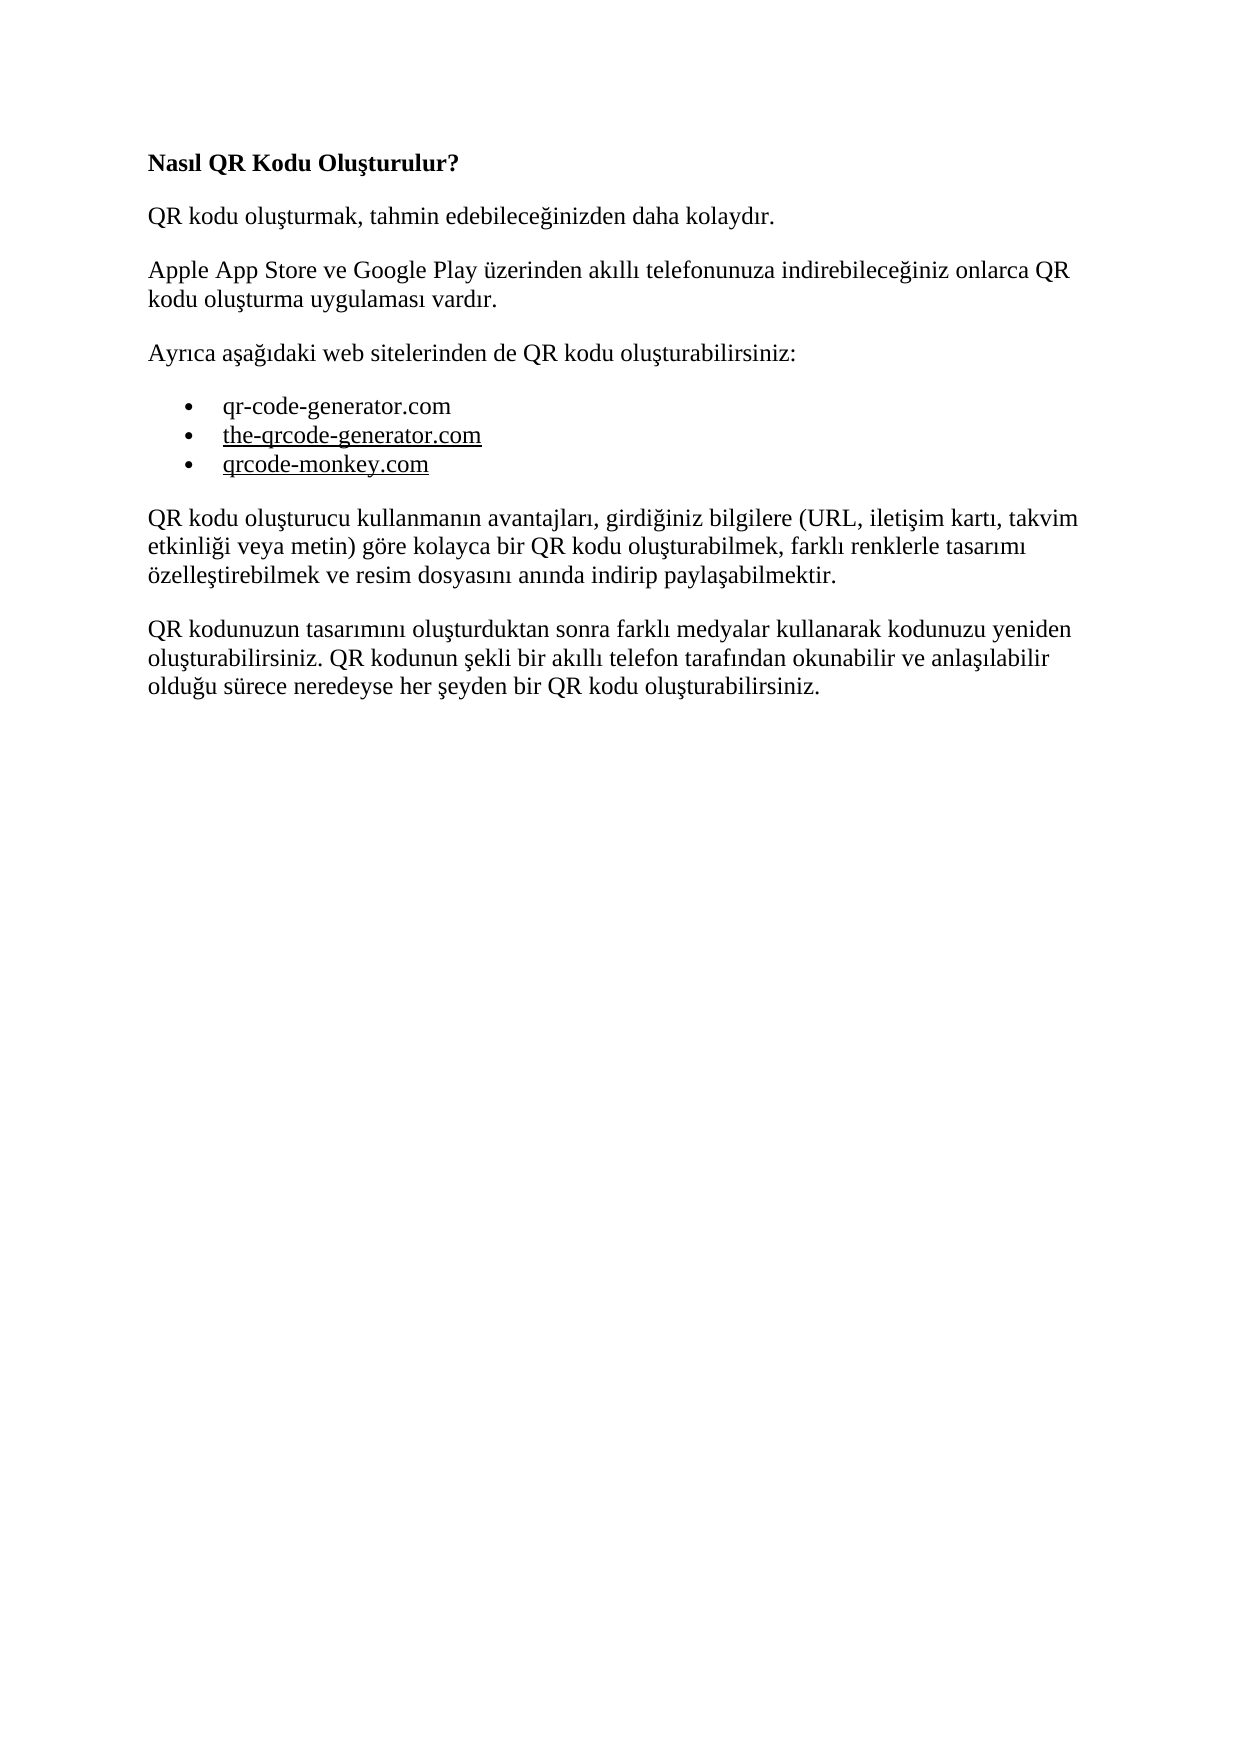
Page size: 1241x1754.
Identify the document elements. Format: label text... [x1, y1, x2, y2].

list the-qrcode-generator.com [185, 420, 1093, 449]
text QR kodunuzun tasarımını oluşturduktan sonra farklı medyalar kullanarak kodunuzu yeniden oluşturabilirsiniz. QR kodunun şekli bir akıllı telefon tarafından okunabilir ve anlaşılabilir olduğu sürece neredeyse her şeyden bir QR kodu oluşturabilirsiniz. [148, 614, 1093, 700]
text Apple App Store ve Google Play üzerinden akıllı telefonunuza indirebileceğiniz onlarca QR kodu oluşturma uygulaması vardır. [148, 255, 1093, 313]
text Nasıl QR Kodu Oluşturulur? [148, 148, 1093, 176]
list qr-code-generator.com [185, 391, 1093, 420]
text QR kodu oluşturucu kullanmanın avantajları, girdiğiniz bilgilere (URL, iletişim kartı, takvim etkinliği veya metin) göre kolayca bir QR kodu oluşturabilmek, farklı renklerle tasarımı özelleştirebilmek ve resim dosyasını anında indirip paylaşabilmektir. [148, 503, 1093, 589]
text Ayrıca aşağıdaki web sitelerinden de QR kodu oluşturabilirsiniz: [148, 338, 1093, 366]
list qrcode-monkey.com [185, 449, 1093, 478]
text QR kodu oluşturmak, tahmin edebileceğinizden daha kolaydır. [148, 201, 1093, 230]
